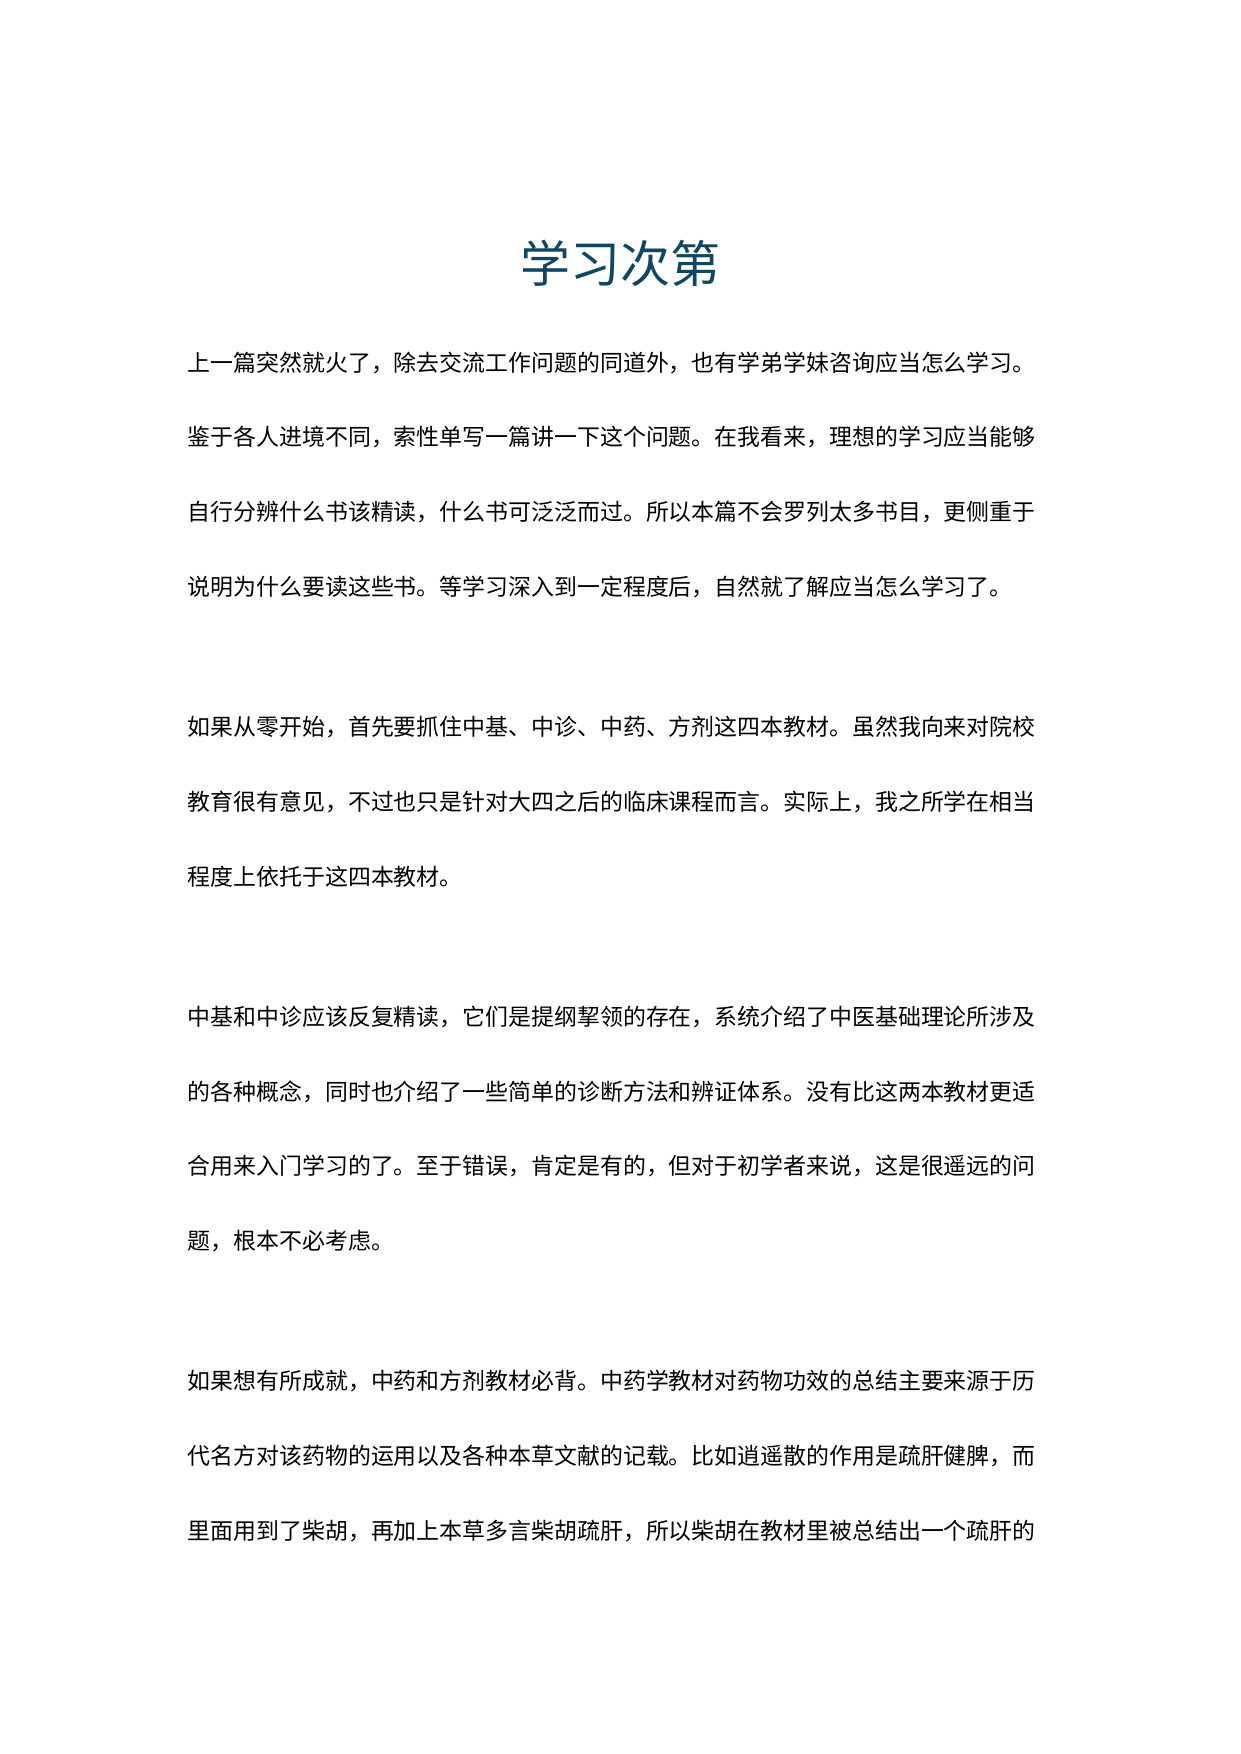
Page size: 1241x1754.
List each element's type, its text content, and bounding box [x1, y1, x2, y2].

text 如果从零开始，首先要抓住中基、中诊、中药、方剂这四本教材。虽然我向来对院校教育很有意见，不过也只是针对大四之后的临床课程而言。实际上，我之所学在相当程度上依托于这四本教材。 [187, 693, 1053, 907]
text 上一篇突然就火了，除去交流工作问题的同道外，也有学弟学妹咨询应当怎么学习。鉴于各人进境不同，索性单写一篇讲一下这个问题。在我看来，理想的学习应当能够自行分辨什么书该精读，什么书可泛泛而过。所以本篇不会罗列太多书目，更侧重于说明为什么要读这些书。等学习深入到一定程度后，自然就了解应当怎么学习了。 [187, 329, 1053, 618]
text 中基和中诊应该反复精读，它们是提纲挈领的存在，系统介绍了中医基础理论所涉及的各种概念，同时也介绍了一些简单的诊断方法和辨证体系。没有比这两本教材更适合用来入门学习的了。至于错误，肯定是有的，但对于初学者来说，这是很遥远的问题，根本不必考虑。 [187, 983, 1053, 1272]
subtitle 学习次第 [187, 212, 1053, 309]
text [187, 1347, 1053, 1562]
